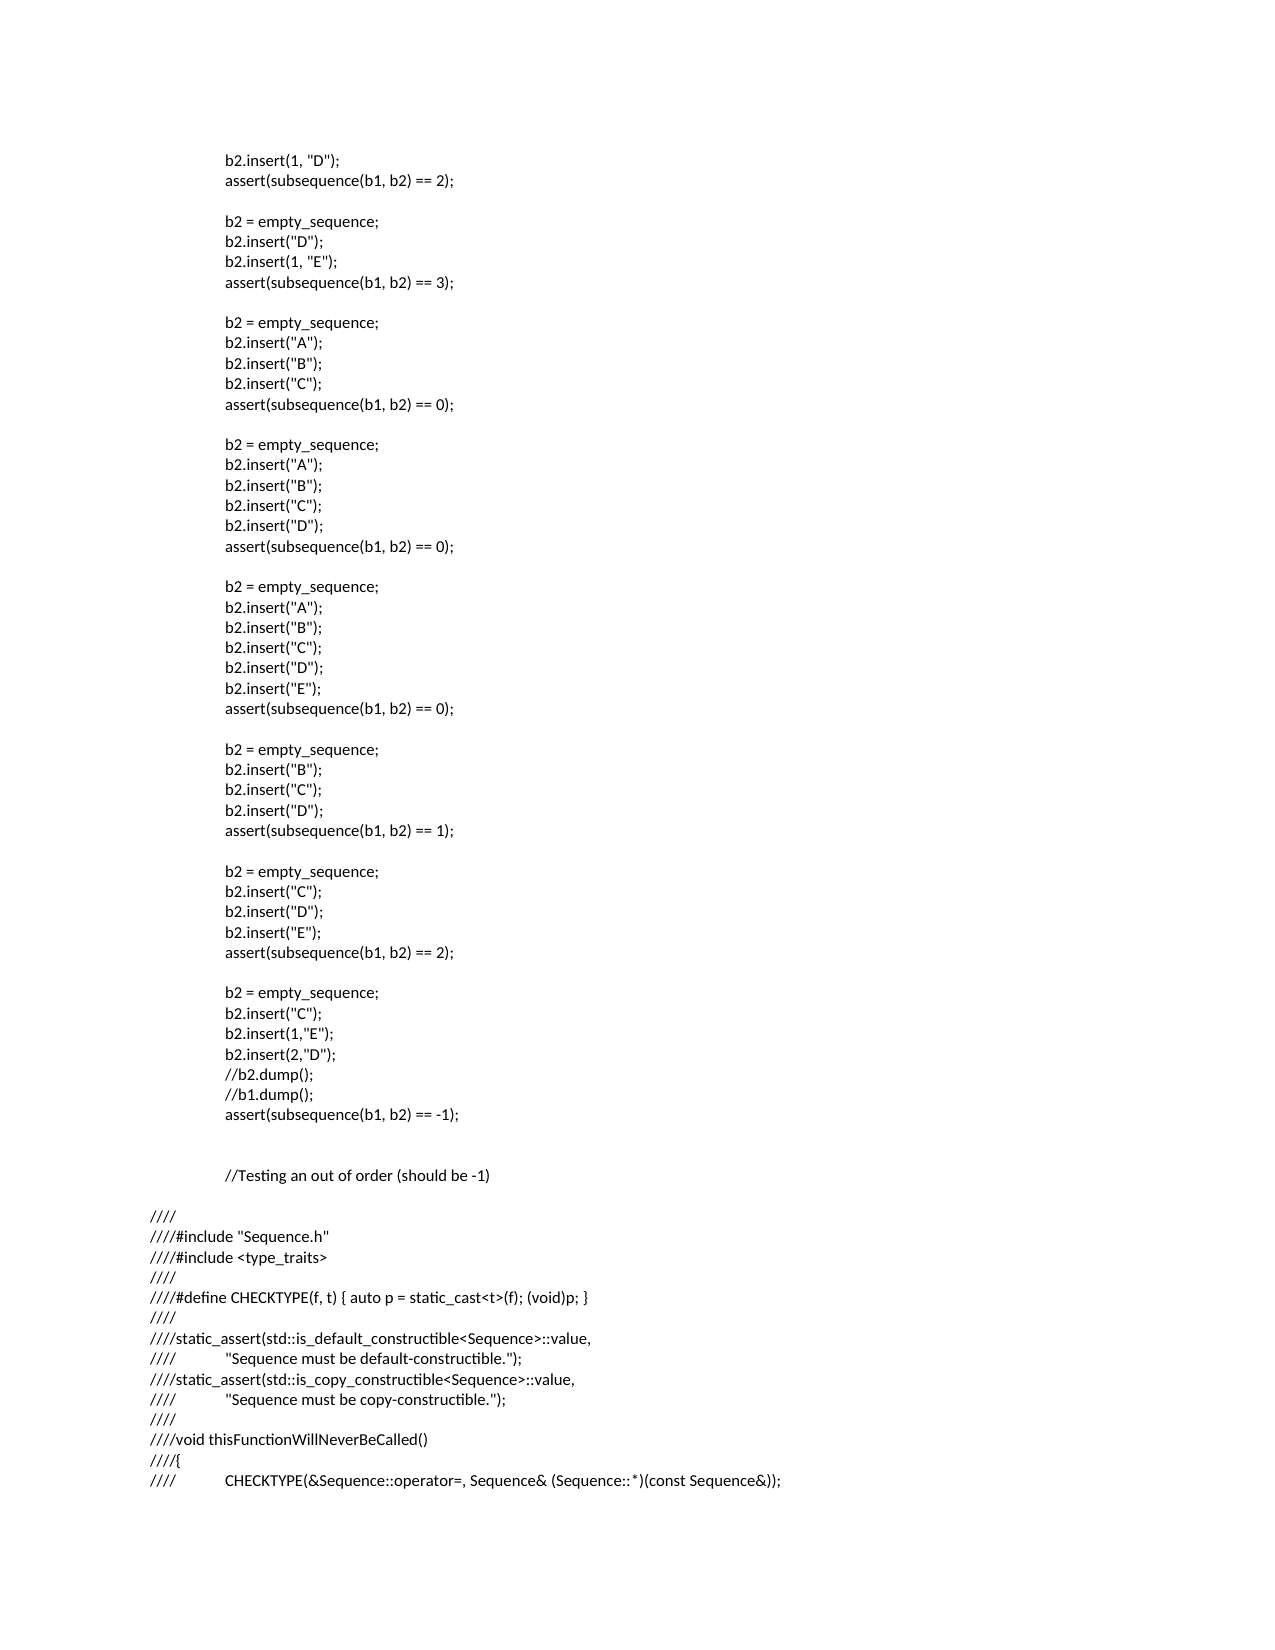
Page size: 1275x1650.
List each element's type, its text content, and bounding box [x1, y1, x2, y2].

text b2 = empty_sequence; [150, 434, 1125, 455]
text b2 = empty_sequence; [150, 312, 1125, 333]
text //// "Sequence must be copy-constructible."); [150, 1389, 1125, 1409]
text assert(subsequence(b1, b2) == 0); [150, 536, 1125, 556]
text assert(subsequence(b1, b2) == 2); [150, 942, 1125, 962]
text b2.insert("D"); [150, 902, 1125, 922]
text b2.insert("D"); [150, 800, 1125, 820]
text b2.insert("D"); [150, 658, 1125, 678]
text b2.insert("B"); [150, 617, 1125, 637]
text b2.insert("C"); [150, 637, 1125, 658]
text b2 = empty_sequence; [150, 983, 1125, 1003]
text b2 = empty_sequence; [150, 861, 1125, 881]
text b2.insert("D"); [150, 231, 1125, 252]
text b2 = empty_sequence; [150, 577, 1125, 597]
text b2.insert(2,"D"); [150, 1044, 1125, 1064]
text b2.insert("B"); [150, 353, 1125, 373]
text //// [150, 1267, 1125, 1287]
text assert(subsequence(b1, b2) == 0); [150, 698, 1125, 719]
text b2.insert("C"); [150, 1003, 1125, 1023]
text ////#include "Sequence.h" [150, 1227, 1125, 1247]
text b2.insert("A"); [150, 333, 1125, 353]
text assert(subsequence(b1, b2) == 3); [150, 272, 1125, 292]
text b2 = empty_sequence; [150, 211, 1125, 231]
text b2.insert("D"); [150, 516, 1125, 536]
text ////void thisFunctionWillNeverBeCalled() [150, 1430, 1125, 1450]
text b2.insert("A"); [150, 455, 1125, 475]
text b2.insert("C"); [150, 373, 1125, 394]
text b2.insert("C"); [150, 780, 1125, 800]
text //// "Sequence must be default-constructible."); [150, 1348, 1125, 1369]
text b2.insert("C"); [150, 495, 1125, 516]
text b2 = empty_sequence; [150, 739, 1125, 759]
text b2.insert("B"); [150, 759, 1125, 780]
text //// CHECKTYPE(&Sequence::operator=, Sequence& (Sequence::*)(const Sequence&)); [150, 1470, 1125, 1491]
text assert(subsequence(b1, b2) == 1); [150, 820, 1125, 841]
text //// [150, 1206, 1125, 1227]
text ////#include <type_traits> [150, 1247, 1125, 1267]
text b2.insert("E"); [150, 678, 1125, 698]
text b2.insert("A"); [150, 597, 1125, 617]
text b2.insert(1, "D"); [150, 150, 1125, 170]
text assert(subsequence(b1, b2) == 0); [150, 394, 1125, 414]
text b2.insert("B"); [150, 475, 1125, 495]
text b2.insert(1, "E"); [150, 252, 1125, 272]
text b2.insert("E"); [150, 922, 1125, 942]
text ////static_assert(std::is_default_constructible<Sequence>::value, [150, 1328, 1125, 1348]
text ////{ [150, 1450, 1125, 1470]
text //b1.dump(); [150, 1084, 1125, 1105]
text assert(subsequence(b1, b2) == 2); [150, 170, 1125, 191]
text //// [150, 1308, 1125, 1328]
text ////#define CHECKTYPE(f, t) { auto p = static_cast<t>(f); (void)p; } [150, 1287, 1125, 1308]
text //b2.dump(); [150, 1064, 1125, 1084]
text ////static_assert(std::is_copy_constructible<Sequence>::value, [150, 1369, 1125, 1389]
text //Testing an out of order (should be -1) [150, 1166, 1125, 1186]
text b2.insert("C"); [150, 881, 1125, 902]
text b2.insert(1,"E"); [150, 1023, 1125, 1044]
text assert(subsequence(b1, b2) == -1); [150, 1105, 1125, 1125]
text //// [150, 1409, 1125, 1430]
